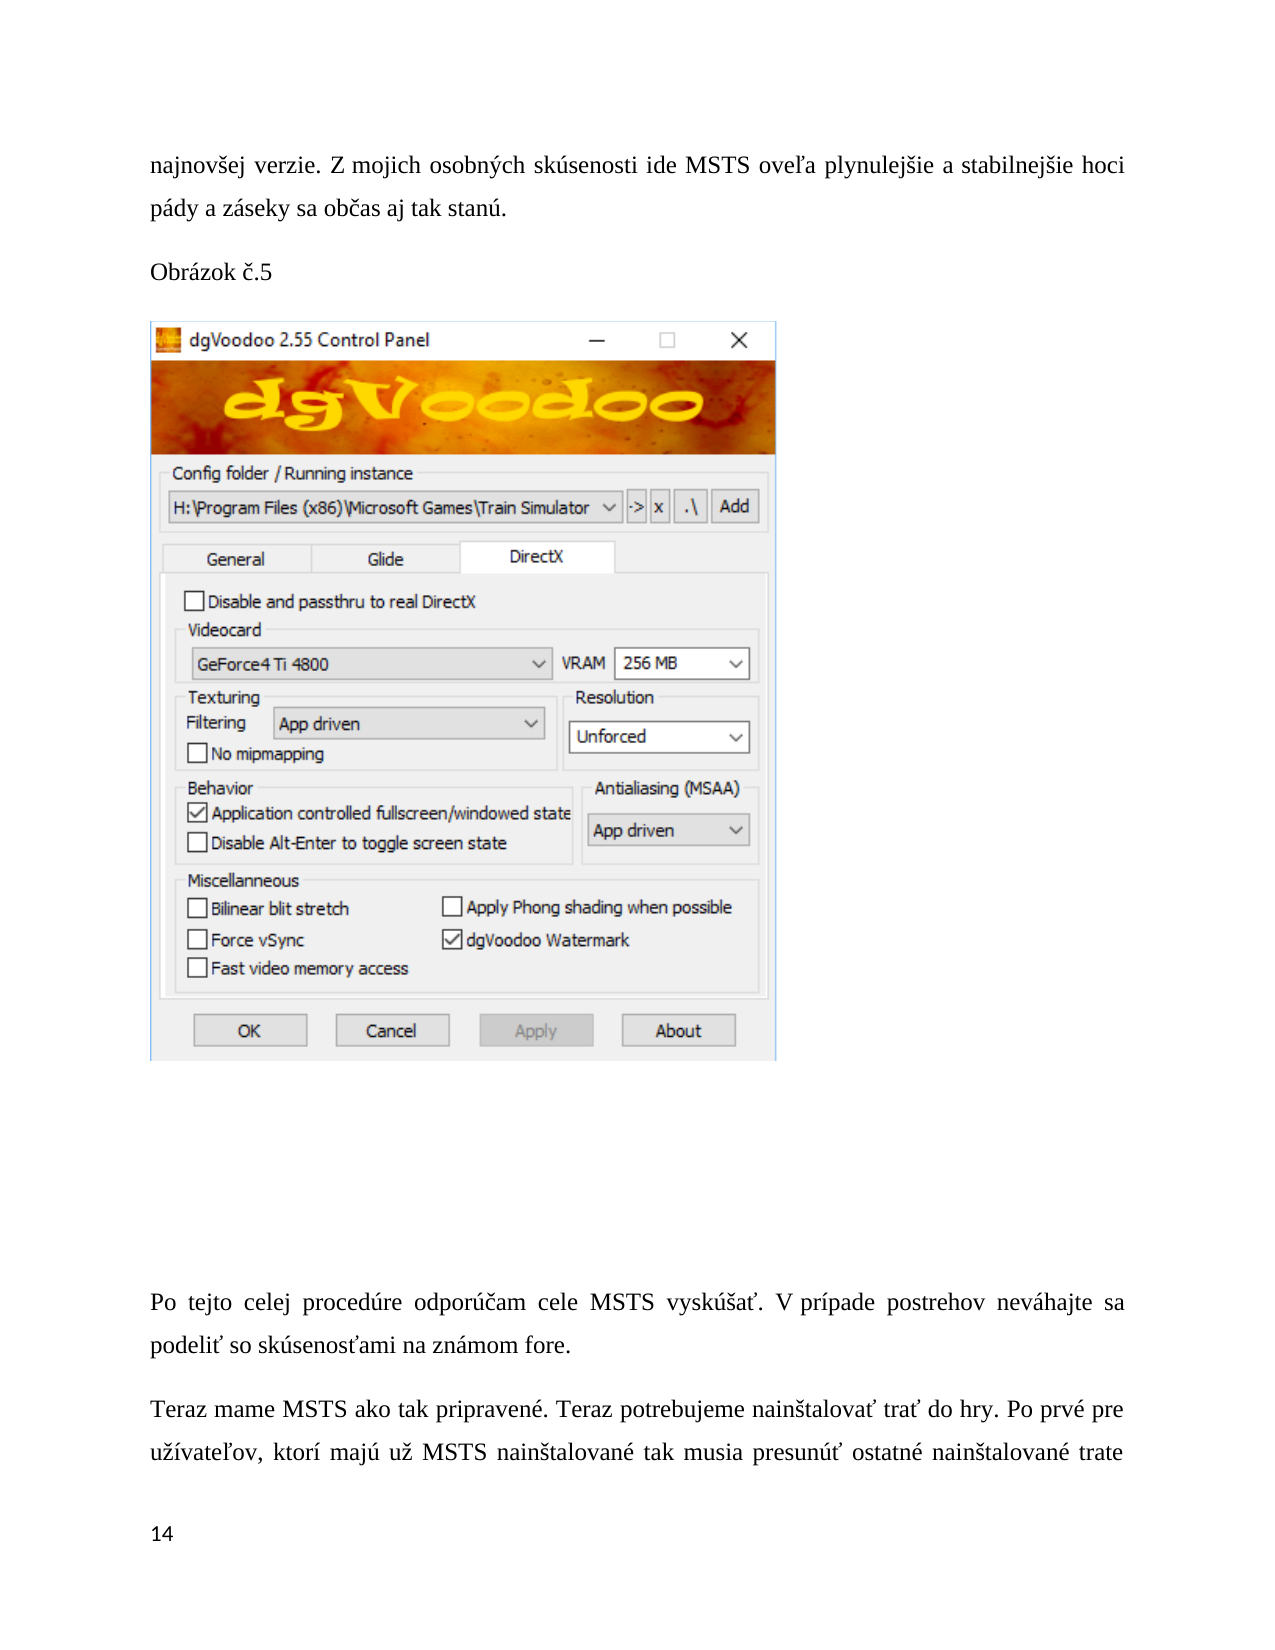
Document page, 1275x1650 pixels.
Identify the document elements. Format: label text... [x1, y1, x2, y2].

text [150, 150, 1125, 222]
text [150, 1394, 1125, 1466]
picture [150, 321, 777, 1061]
text Obrázok č.5 [150, 257, 1125, 286]
text Po tejto celej procedúre odporúčam cele MSTS vyskúšať. V prípade postrehov neváhajte sa podeliť so skúsenosťami na známom fore. [150, 1287, 1125, 1359]
